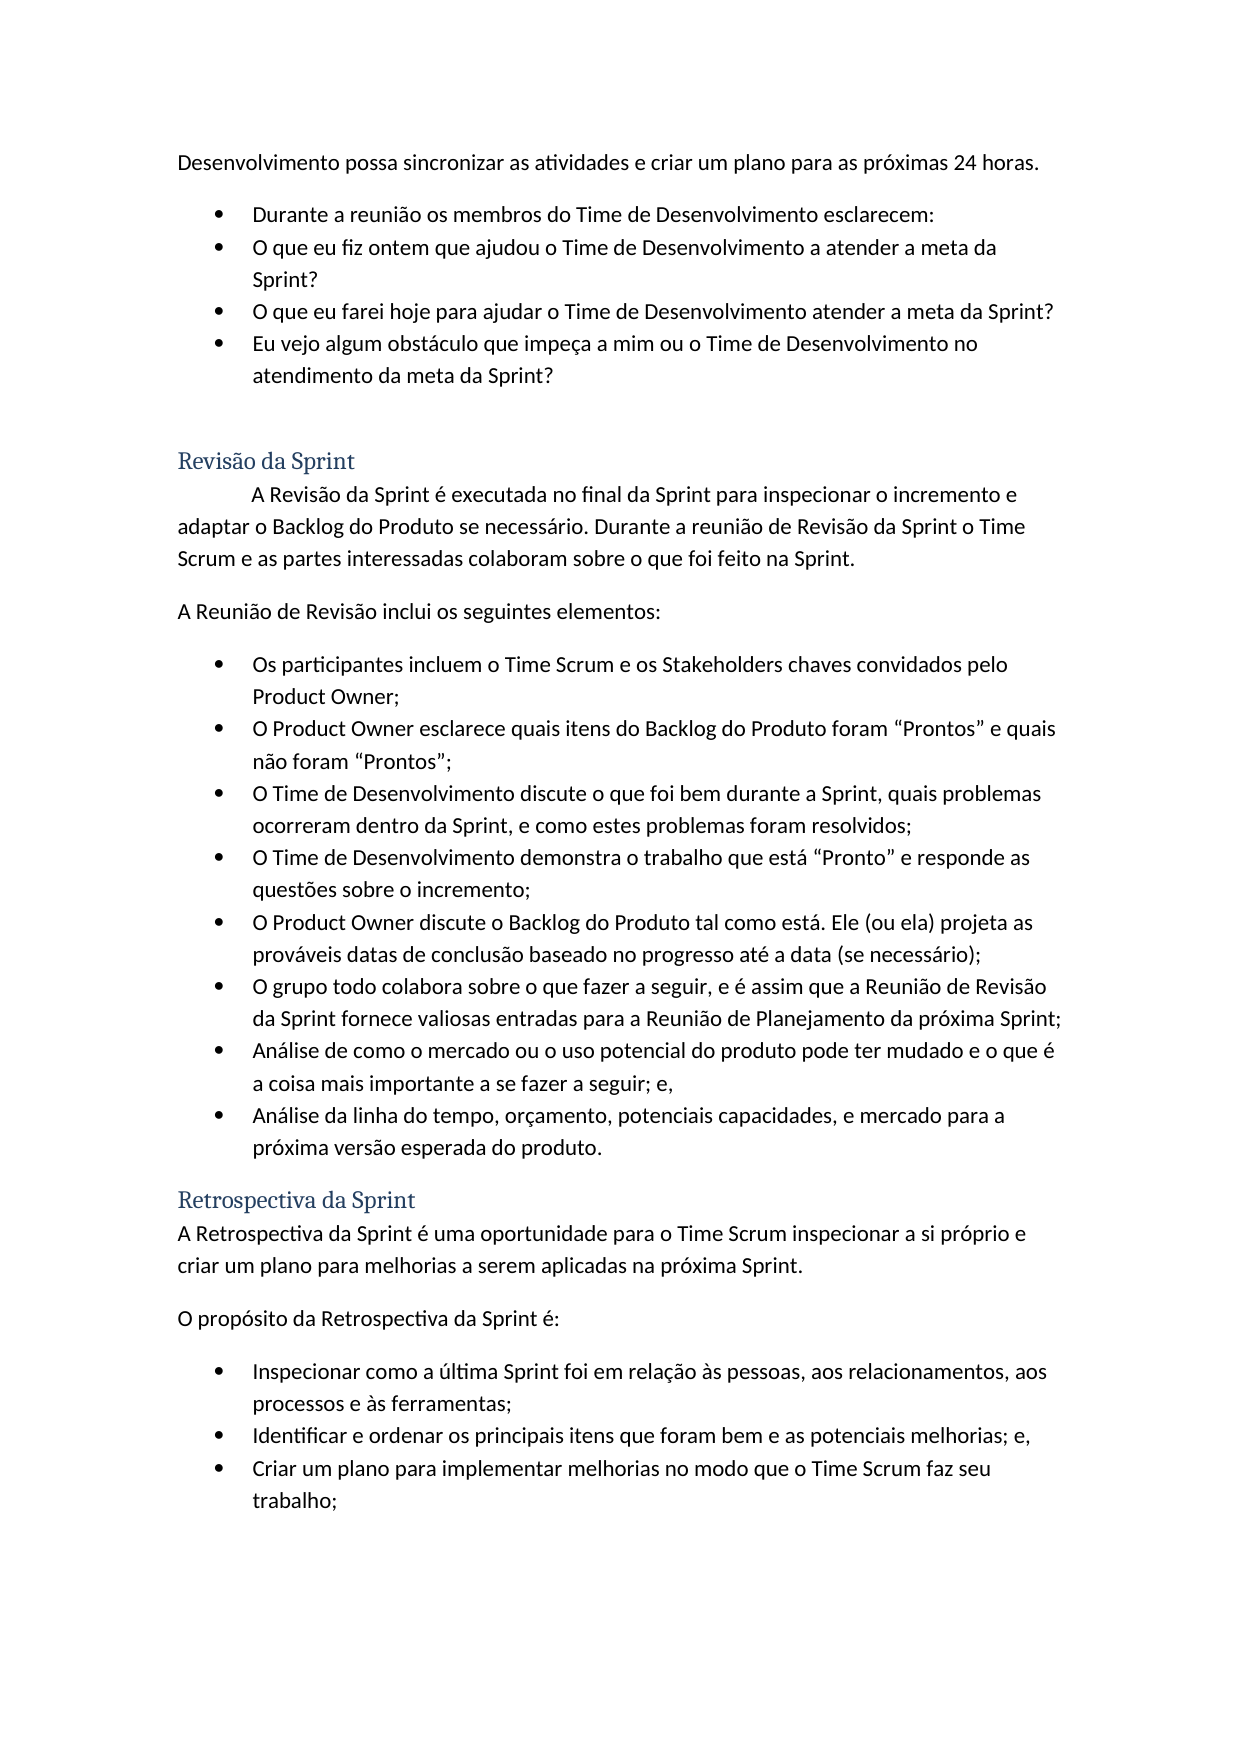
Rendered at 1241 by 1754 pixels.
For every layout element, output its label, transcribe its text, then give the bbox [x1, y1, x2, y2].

list Durante a reunião os membros do Time de Desenvolvimento esclarecem: [215, 201, 1063, 229]
text A Revisão da Sprint é executada no final da Sprint para inspecionar o incremento e adaptar o Backlog do Produto se necessário. Durante a reunião de Revisão da Sprint o Time Scrum e as partes interessadas colaboram sobre o que foi feito na Sprint. [177, 480, 1063, 572]
list Identificar e ordenar os principais itens que foram bem e as potenciais melhorias; e, [215, 1422, 1063, 1450]
list Análise de como o mercado ou o uso potencial do produto pode ter mudado e o que é a coisa mais importante a se fazer a seguir; e, [215, 1036, 1063, 1097]
text A Retrospectiva da Sprint é uma oportunidade para o Time Scrum inspecionar a si próprio e criar um plano para melhorias a serem aplicadas na próxima Sprint. [177, 1219, 1063, 1279]
text Desenvolvimento possa sincronizar as atividades e criar um plano para as próximas 24 horas. [177, 148, 1063, 176]
list O Product Owner discute o Backlog do Produto tal como está. Ele (ou ela) projeta as prováveis datas de conclusão baseado no progresso até a data (se necessário); [215, 908, 1063, 968]
list O Time de Desenvolvimento demonstra o trabalho que está “Pronto” e responde as questões sobre o incremento; [215, 843, 1063, 903]
list O que eu farei hoje para ajudar o Time de Desenvolvimento atender a meta da Sprint? [215, 297, 1063, 325]
list O que eu fiz ontem que ajudou o Time de Desenvolvimento a atender a meta da Sprint? [215, 233, 1063, 293]
list O grupo todo colabora sobre o que fazer a seguir, e é assim que a Reunião de Revisão da Sprint fornece valiosas entradas para a Reunião de Planejamento da próxima Sprint; [215, 972, 1063, 1032]
list Análise da linha do tempo, orçamento, potenciais capacidades, e mercado para a próxima versão esperada do produto. [215, 1101, 1063, 1161]
list Inspecionar como a última Sprint foi em relação às pessoas, aos relacionamentos, aos processos e às ferramentas; [215, 1357, 1063, 1417]
subtitle Retrospectiva da Sprint [177, 1186, 1063, 1215]
list Eu vejo algum obstáculo que impeça a mim ou o Time de Desenvolvimento no atendimento da meta da Sprint? [215, 329, 1063, 389]
list Criar um plano para implementar melhorias no modo que o Time Scrum faz seu trabalho; [215, 1454, 1063, 1514]
list O Product Owner esclarece quais itens do Backlog do Produto foram “Prontos” e quais não foram “Prontos”; [215, 714, 1063, 775]
text O propósito da Retrospectiva da Sprint é: [177, 1304, 1063, 1332]
text A Reunião de Revisão inclui os seguintes elementos: [177, 597, 1063, 625]
list O Time de Desenvolvimento discute o que foi bem durante a Sprint, quais problemas ocorreram dentro da Sprint, e como estes problemas foram resolvidos; [215, 779, 1063, 839]
list Os participantes incluem o Time Scrum e os Stakeholders chaves convidados pelo Product Owner; [215, 650, 1063, 710]
subtitle Revisão da Sprint [177, 447, 1063, 476]
